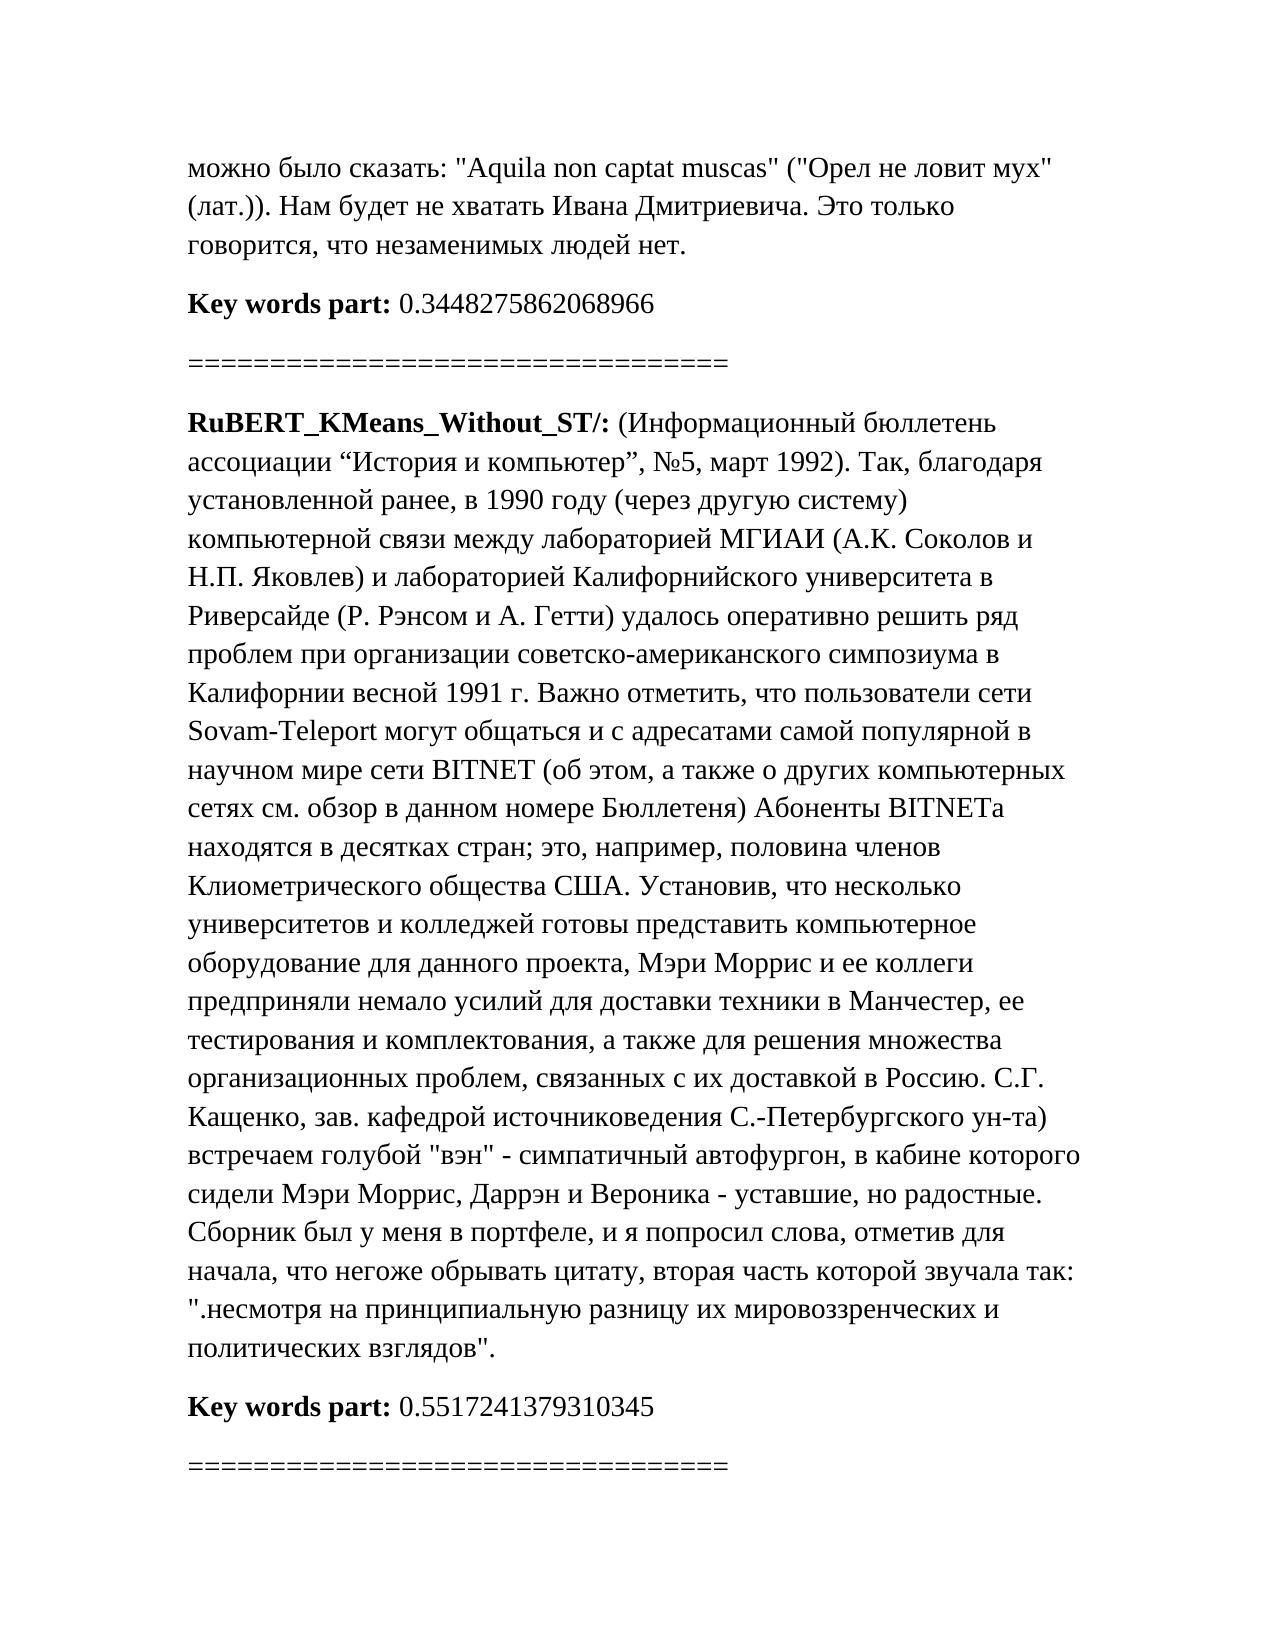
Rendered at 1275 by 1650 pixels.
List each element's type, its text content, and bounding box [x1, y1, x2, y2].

text Key words part: 0.3448275862068966 [187, 286, 1087, 320]
text ================================= [187, 346, 1087, 379]
text RuBERT_KMeans_Without_ST/: (Информационный бюллетень ассоциации “История и компьютер”, №5, март 1992). Так, благодаря установленной ранее, в 1990 году (через другую систему) компьютерной связи между лабораторией МГИАИ (А.К. Соколов и Н.П. Яковлев) и лабораторией Калифорнийского университета в Риверсайде (Р. Рэнсом и А. Гетти) удалось оперативно решить ряд проблем при организации советско-американского симпозиума в Калифорнии весной 1991 г. Важно отметить, что пользователи сети Sovam-Teleport могут общаться и с адресатами самой популярной в научном мире сети BITNET (об этом, а также о других компьютерных сетях см. обзор в данном номере Бюллетеня) Абоненты BITNETа находятся в десятках стран; это, например, половина членов Клиометрического общества США. Установив, что несколько университетов и колледжей готовы представить компьютерное оборудование для данного проекта, Mэри Моррис и ее коллеги предприняли немало усилий для доставки техники в Манчестер, ее тестирования и комплектования, а также для решения множества организационных проблем, связанных с их доставкой в Россию. С.Г. Кащенко, зав. кафедрой источниковедения С.-Петербургского ун-та) встречаем голубой "вэн" - симпатичный автофургон, в кабине которого сидели Мэри Моррис, Даррэн и Вероника - уставшие, но радостные. Сборник был у меня в портфеле, и я попросил слова, отметив для начала, что негоже обрывать цитату, вторая часть которой звучала так: ".несмотря на принципиальную разницу их мировоззренческих и политических взглядов". [187, 405, 1087, 1364]
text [187, 150, 1087, 261]
text Key words part: 0.5517241379310345 [187, 1389, 1087, 1423]
text ================================= [187, 1449, 1087, 1482]
